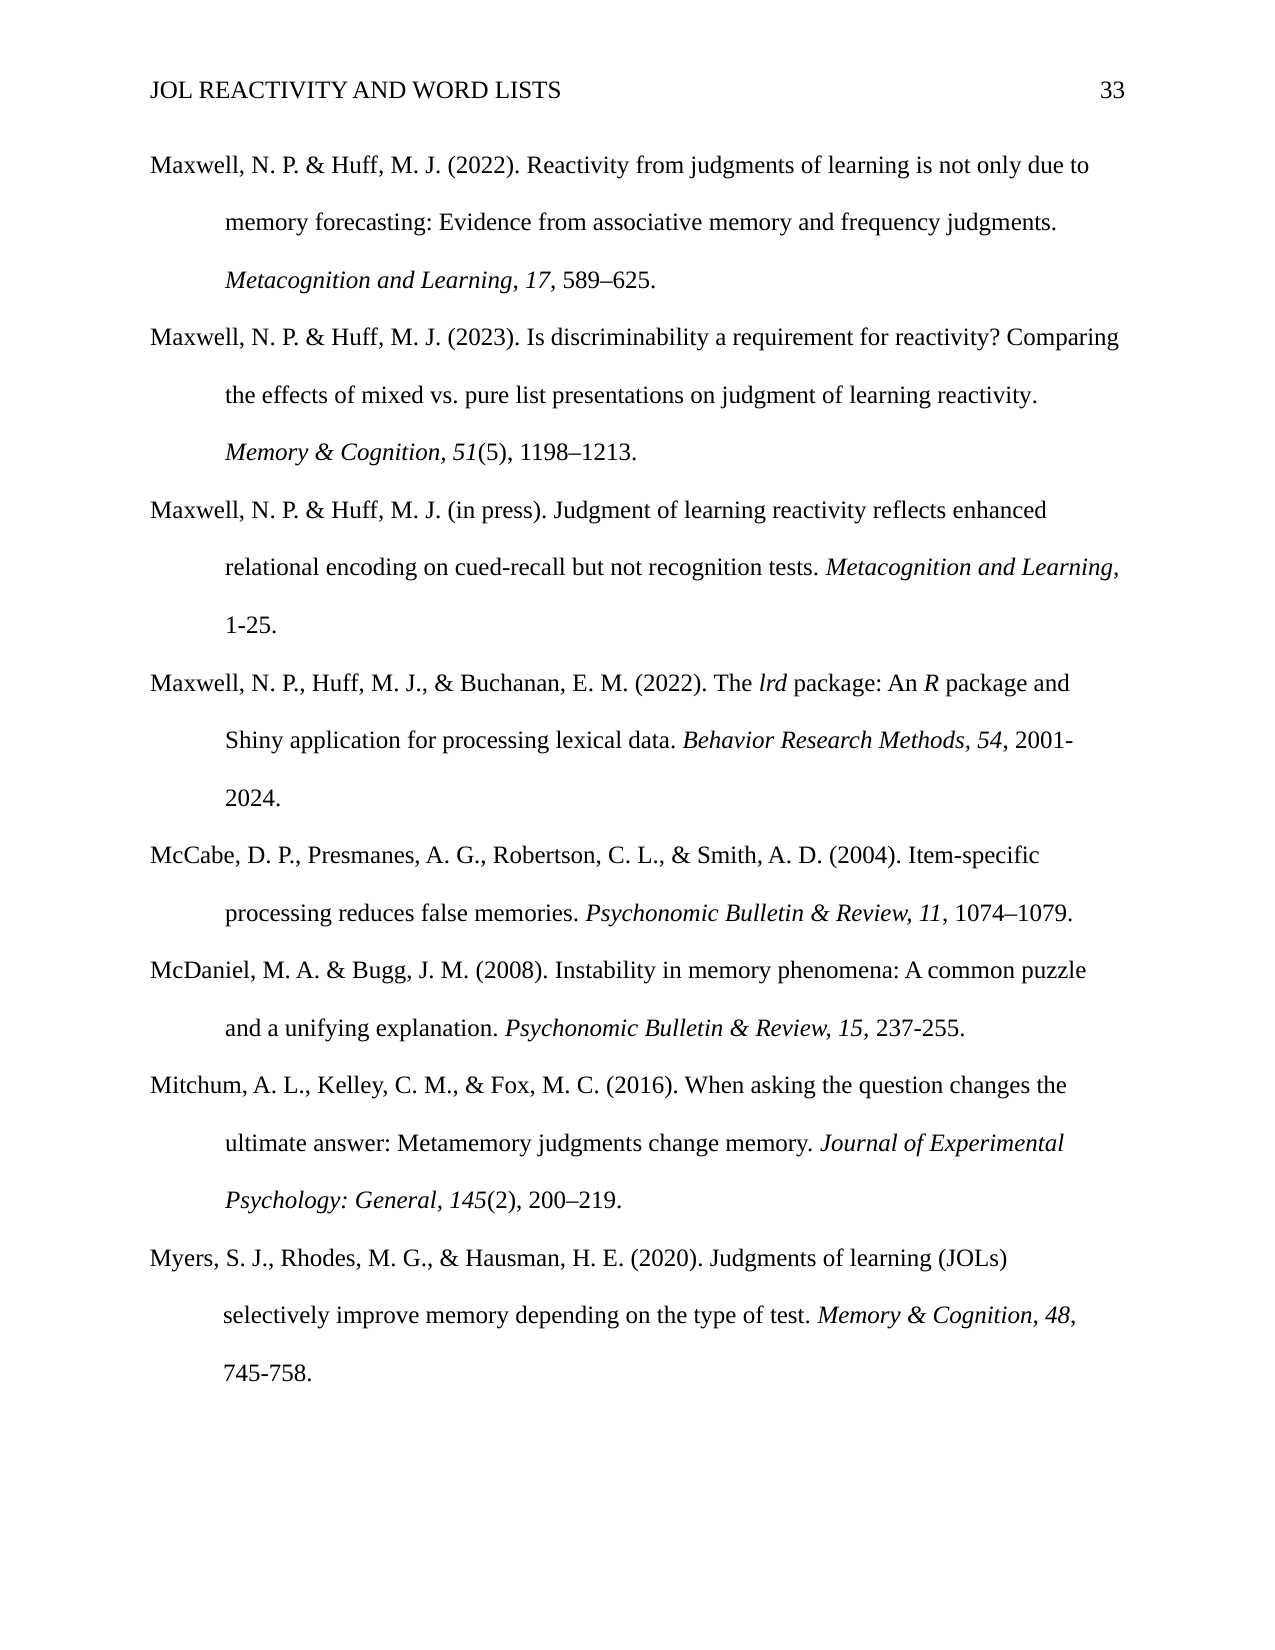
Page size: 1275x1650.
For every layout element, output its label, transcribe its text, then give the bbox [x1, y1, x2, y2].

text Myers, S. J., Rhodes, M. G., & Hausman, H. E. (2020). Judgments of learning (JOLs) selectively improve memory depending on the type of test. Memory & Cognition, 48, 745-758. [149, 1243, 1106, 1387]
text Maxwell, N. P. & Huff, M. J. (2023). Is discriminability a requirement for reactivity? Comparing the effects of mixed vs. pure list presentations on judgment of learning reactivity. Memory & Cognition, 51(5), 1198–1213. [150, 322, 1125, 466]
text McCabe, D. P., Presmanes, A. G., Robertson, C. L., & Smith, A. D. (2004). Item-specific processing reduces false memories. Psychonomic Bulletin & Review, 11, 1074–1079. [150, 840, 1125, 927]
text Maxwell, N. P. & Huff, M. J. (in press). Judgment of learning reactivity reflects enhanced relational encoding on cued-recall but not recognition tests. Metacognition and Learning, 1-25. [150, 495, 1125, 639]
text McDaniel, M. A. & Bugg, J. M. (2008). Instability in memory phenomena: A common puzzle and a unifying explanation. Psychonomic Bulletin & Review, 15, 237-255. [150, 955, 1125, 1042]
text Maxwell, N. P., Huff, M. J., & Buchanan, E. M. (2022). The lrd package: An R package and Shiny application for processing lexical data. Behavior Research Methods, 54, 2001-2024. [150, 668, 1125, 812]
text Maxwell, N. P. & Huff, M. J. (2022). Reactivity from judgments of learning is not only due to memory forecasting: Evidence from associative memory and frequency judgments. Metacognition and Learning, 17, 589–625. [150, 150, 1125, 294]
text Mitchum, A. L., Kelley, C. M., & Fox, M. C. (2016). When asking the question changes the ultimate answer: Metamemory judgments change memory. Journal of Experimental Psychology: General, 145(2), 200–219. [150, 1070, 1125, 1214]
